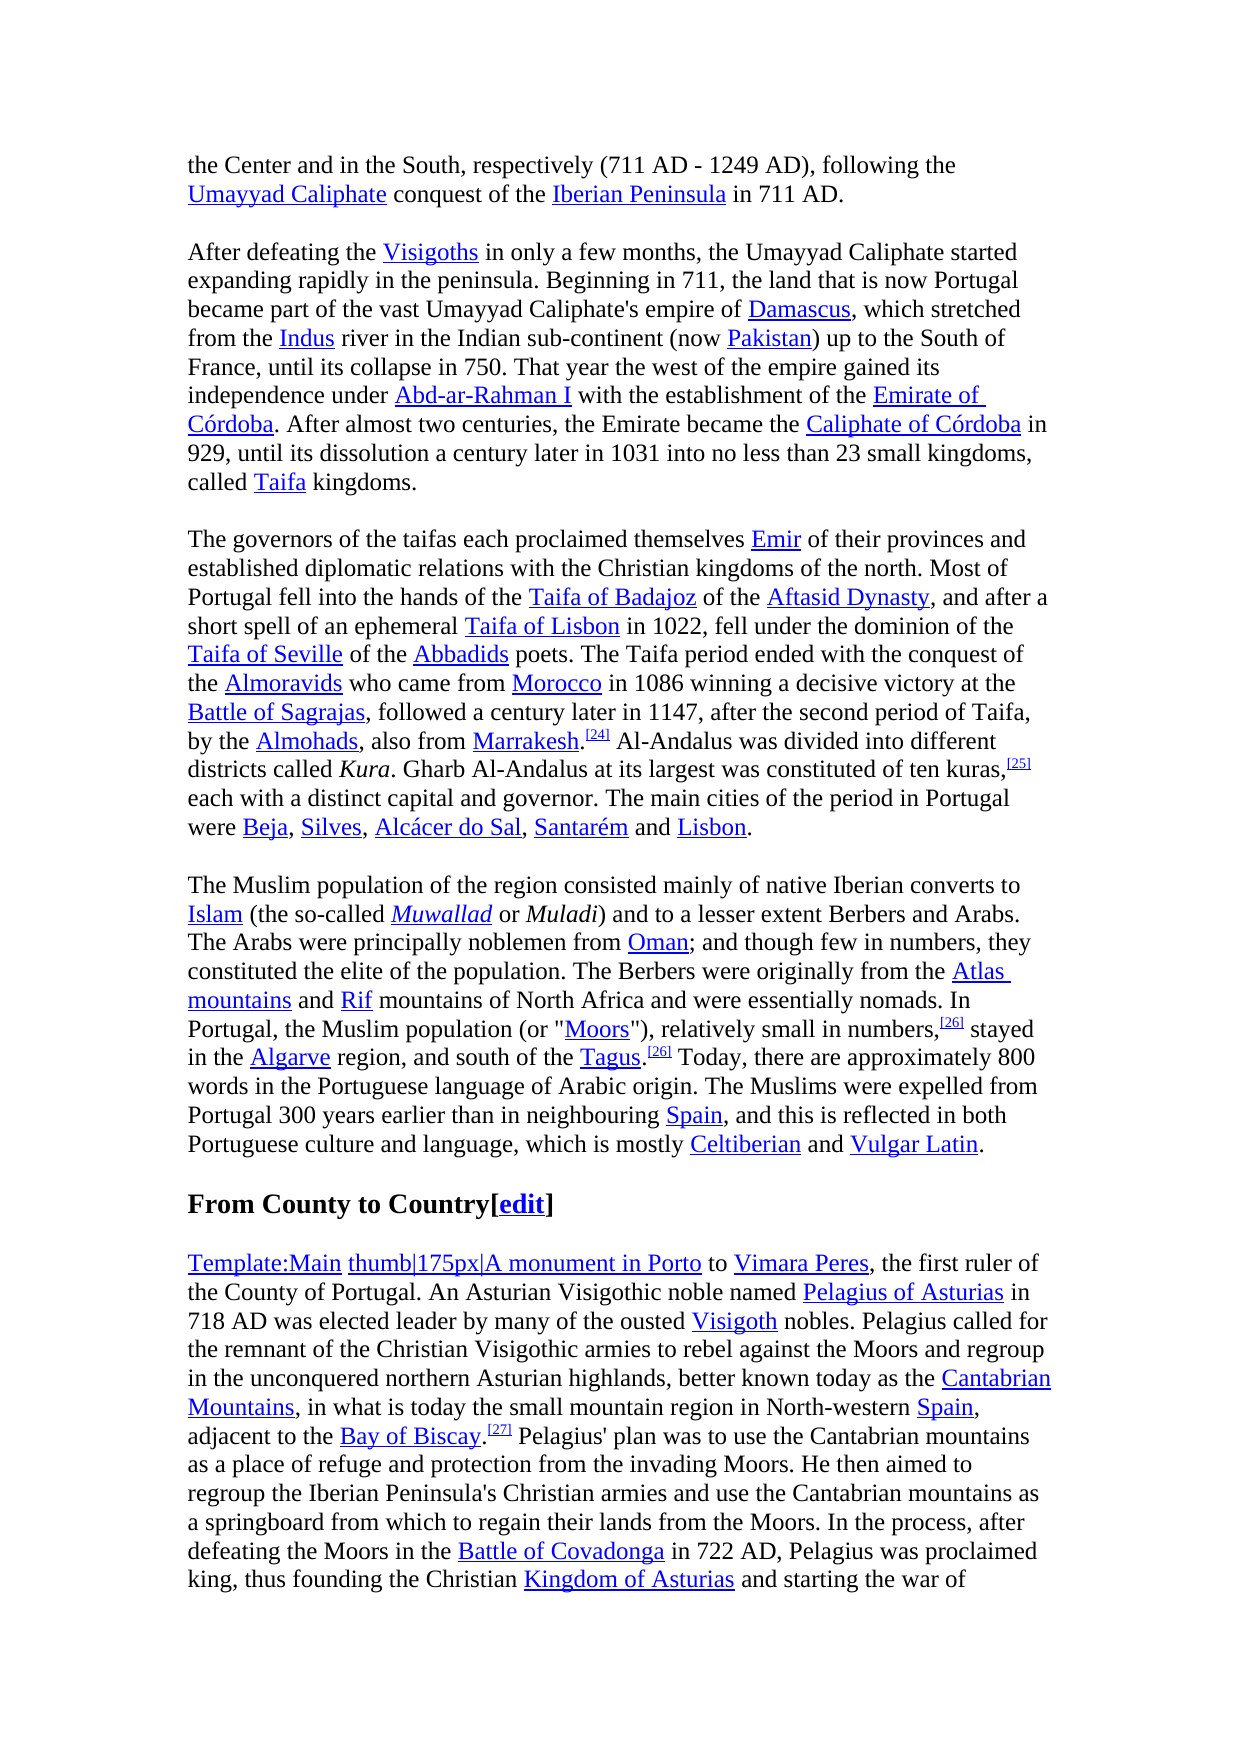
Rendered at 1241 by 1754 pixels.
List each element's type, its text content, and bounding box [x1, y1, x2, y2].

subtitle From County to Country[edit] [187, 1187, 1053, 1219]
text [187, 150, 1053, 207]
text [187, 1248, 1053, 1593]
text The Muslim population of the region consisted mainly of native Iberian converts to Islam (the so-called Muwallad or Muladi) and to a lesser extent Berbers and Arabs. The Arabs were principally noblemen from Oman; and though few in numbers, they constituted the elite of the population. The Berbers were originally from the Atlas mountains and Rif mountains of North Africa and were essentially nomads. In Portugal, the Muslim population (or "Moors"), relatively small in numbers,[26] stayed in the Algarve region, and south of the Tagus.[26] Today, there are approximately 800 words in the Portuguese language of Arabic origin. The Muslims were expelled from Portugal 300 years earlier than in neighbouring Spain, and this is reflected in both Portuguese culture and language, which is mostly Celtiberian and Vulgar Latin. [187, 870, 1053, 1157]
text The governors of the taifas each proclaimed themselves Emir of their provinces and established diplomatic relations with the Christian kingdoms of the north. Most of Portugal fell into the hands of the Taifa of Badajoz of the Aftasid Dynasty, and after a short spell of an ephemeral Taifa of Lisbon in 1022, fell under the dominion of the Taifa of Seville of the Abbadids poets. The Taifa period ended with the conquest of the Almoravids who came from Morocco in 1086 winning a decisive victory at the Battle of Sagrajas, followed a century later in 1147, after the second period of Taifa, by the Almohads, also from Marrakesh.[24] Al-Andalus was divided into different districts called Kura. Gharb Al-Andalus at its largest was constituted of ten kuras,[25] each with a distinct capital and governor. The main cities of the period in Portugal were Beja, Silves, Alcácer do Sal, Santarém and Lisbon. [187, 524, 1053, 841]
text After defeating the Visigoths in only a few months, the Umayyad Caliphate started expanding rapidly in the peninsula. Beginning in 711, the land that is now Portugal became part of the vast Umayyad Caliphate's empire of Damascus, which stretched from the Indus river in the Indian sub-continent (now Pakistan) up to the South of France, until its collapse in 750. That year the west of the empire gained its independence under Abd-ar-Rahman I with the establishment of the Emirate of Córdoba. After almost two centuries, the Emirate became the Caliphate of Córdoba in 929, until its dissolution a century later in 1031 into no less than 23 small kingdoms, called Taifa kingdoms. [187, 237, 1053, 495]
